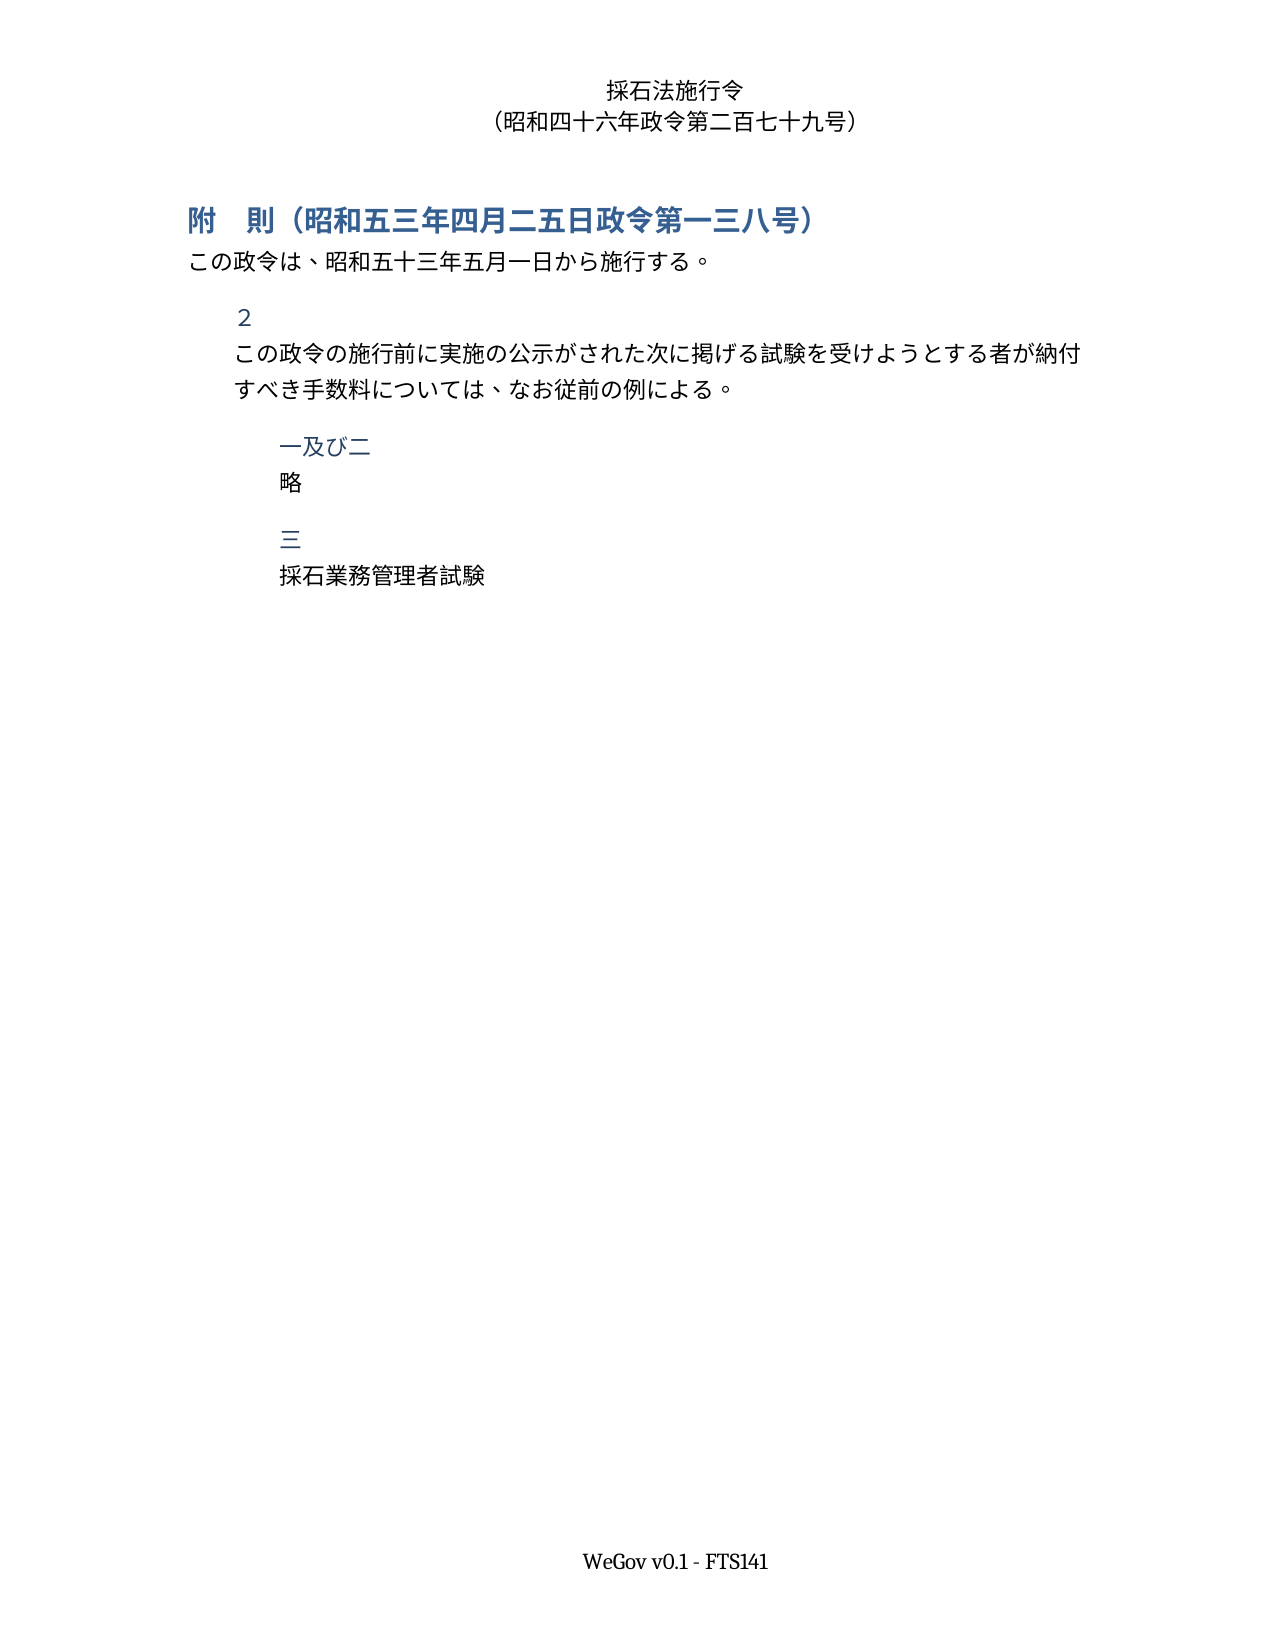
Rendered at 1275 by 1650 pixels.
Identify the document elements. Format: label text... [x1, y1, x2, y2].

subtitle 一及び二 [279, 431, 1087, 462]
text 採石業務管理者試験 [279, 560, 1087, 591]
subtitle ２ [233, 302, 1087, 334]
text この政令の施行前に実施の公示がされた次に掲げる試験を受けようとする者が納付すべき手数料については、なお従前の例による。 [233, 338, 1087, 406]
subtitle 附 則（昭和五三年四月二五日政令第一三八号） [187, 200, 1087, 240]
text この政令は、昭和五十三年五月一日から施行する。 [187, 246, 1087, 277]
text 略 [279, 467, 1087, 498]
subtitle 三 [279, 524, 1087, 555]
